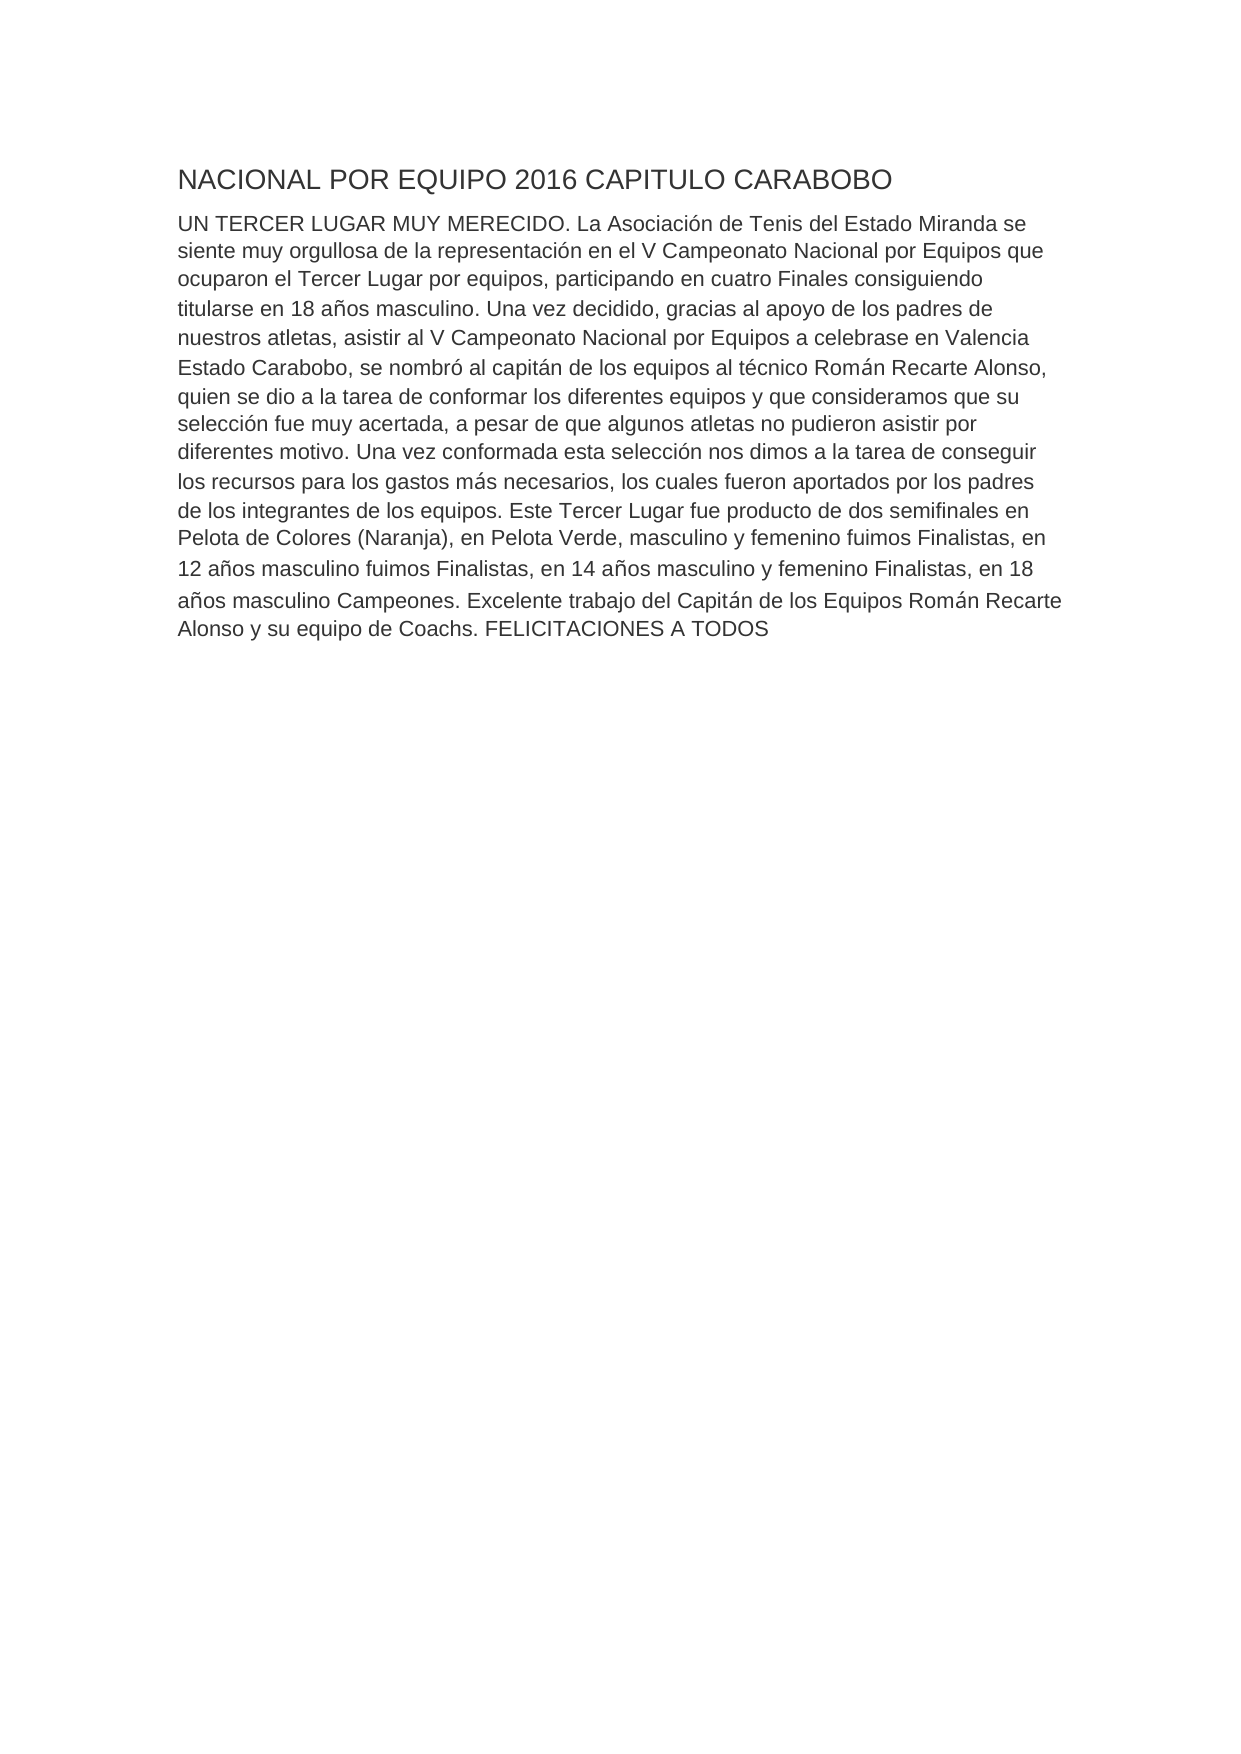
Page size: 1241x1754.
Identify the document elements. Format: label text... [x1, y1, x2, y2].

text UN TERCER LUGAR MUY MERECIDO. La Asociación de Tenis del Estado Miranda se siente muy orgullosa de la representación en el V Campeonato Nacional por Equipos que ocuparon el Tercer Lugar por equipos, participando en cuatro Finales consiguiendo titularse en 18 años masculino. Una vez decidido, gracias al apoyo de los padres de nuestros atletas, asistir al V Campeonato Nacional por Equipos a celebrase en Valencia Estado Carabobo, se nombró al capitán de los equipos al técnico Román Recarte Alonso, quien se dio a la tarea de conformar los diferentes equipos y que consideramos que su selección fue muy acertada, a pesar de que algunos atletas no pudieron asistir por diferentes motivo. Una vez conformada esta selección nos dimos a la tarea de conseguir los recursos para los gastos más necesarios, los cuales fueron aportados por los padres de los integrantes de los equipos. Este Tercer Lugar fue producto de dos semifinales en Pelota de Colores (Naranja), en Pelota Verde, masculino y femenino fuimos Finalistas, en 12 años masculino fuimos Finalistas, en 14 años masculino y femenino Finalistas, en 18 años masculino Campeones. Excelente trabajo del Capitán de los Equipos Román Recarte Alonso y su equipo de Coachs. FELICITACIONES A TODOS [177, 211, 1063, 642]
text NACIONAL POR EQUIPO 2016 CAPITULO CARABOBO [177, 163, 1063, 196]
